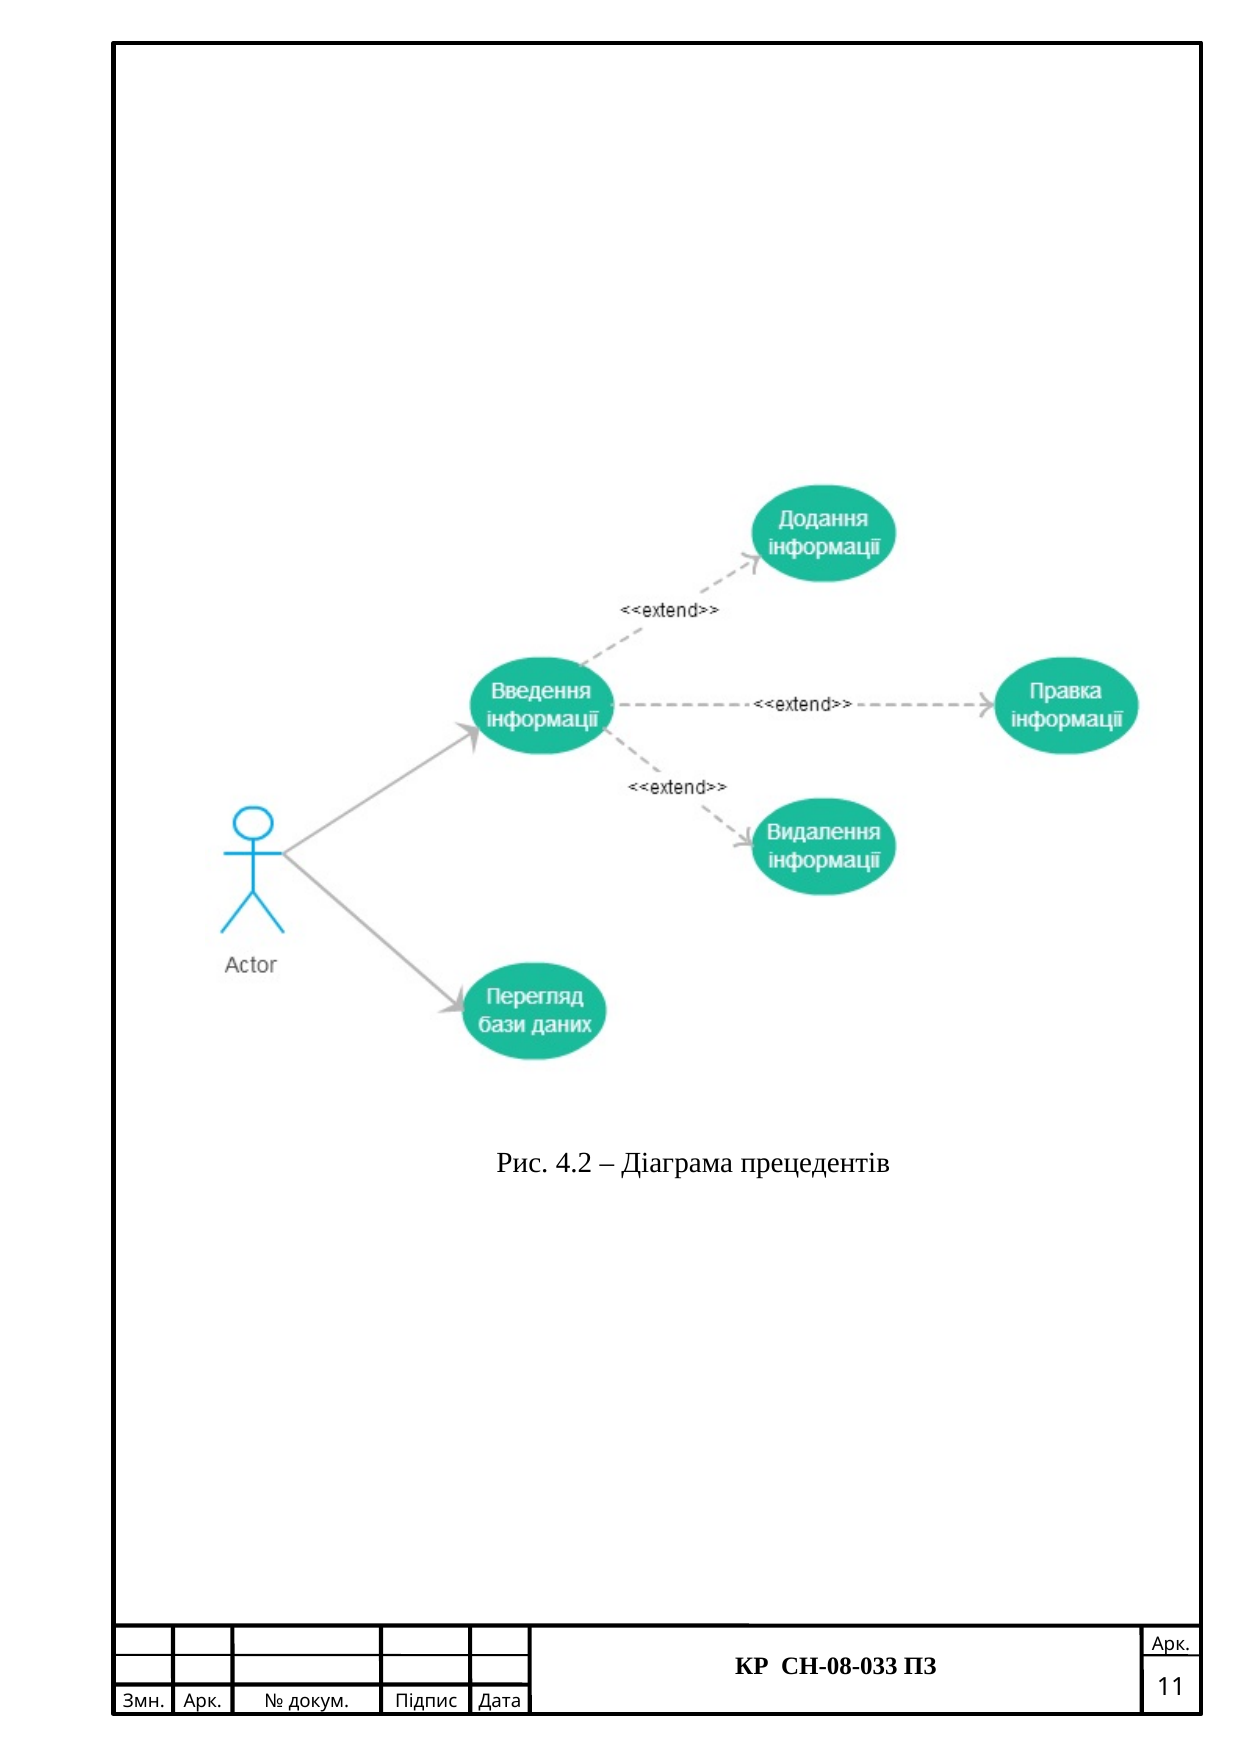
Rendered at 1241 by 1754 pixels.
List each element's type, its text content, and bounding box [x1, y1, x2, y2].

picture [205, 470, 1185, 1131]
text Рис. 4.2 – Діаграма прецедентів [150, 1145, 1181, 1179]
